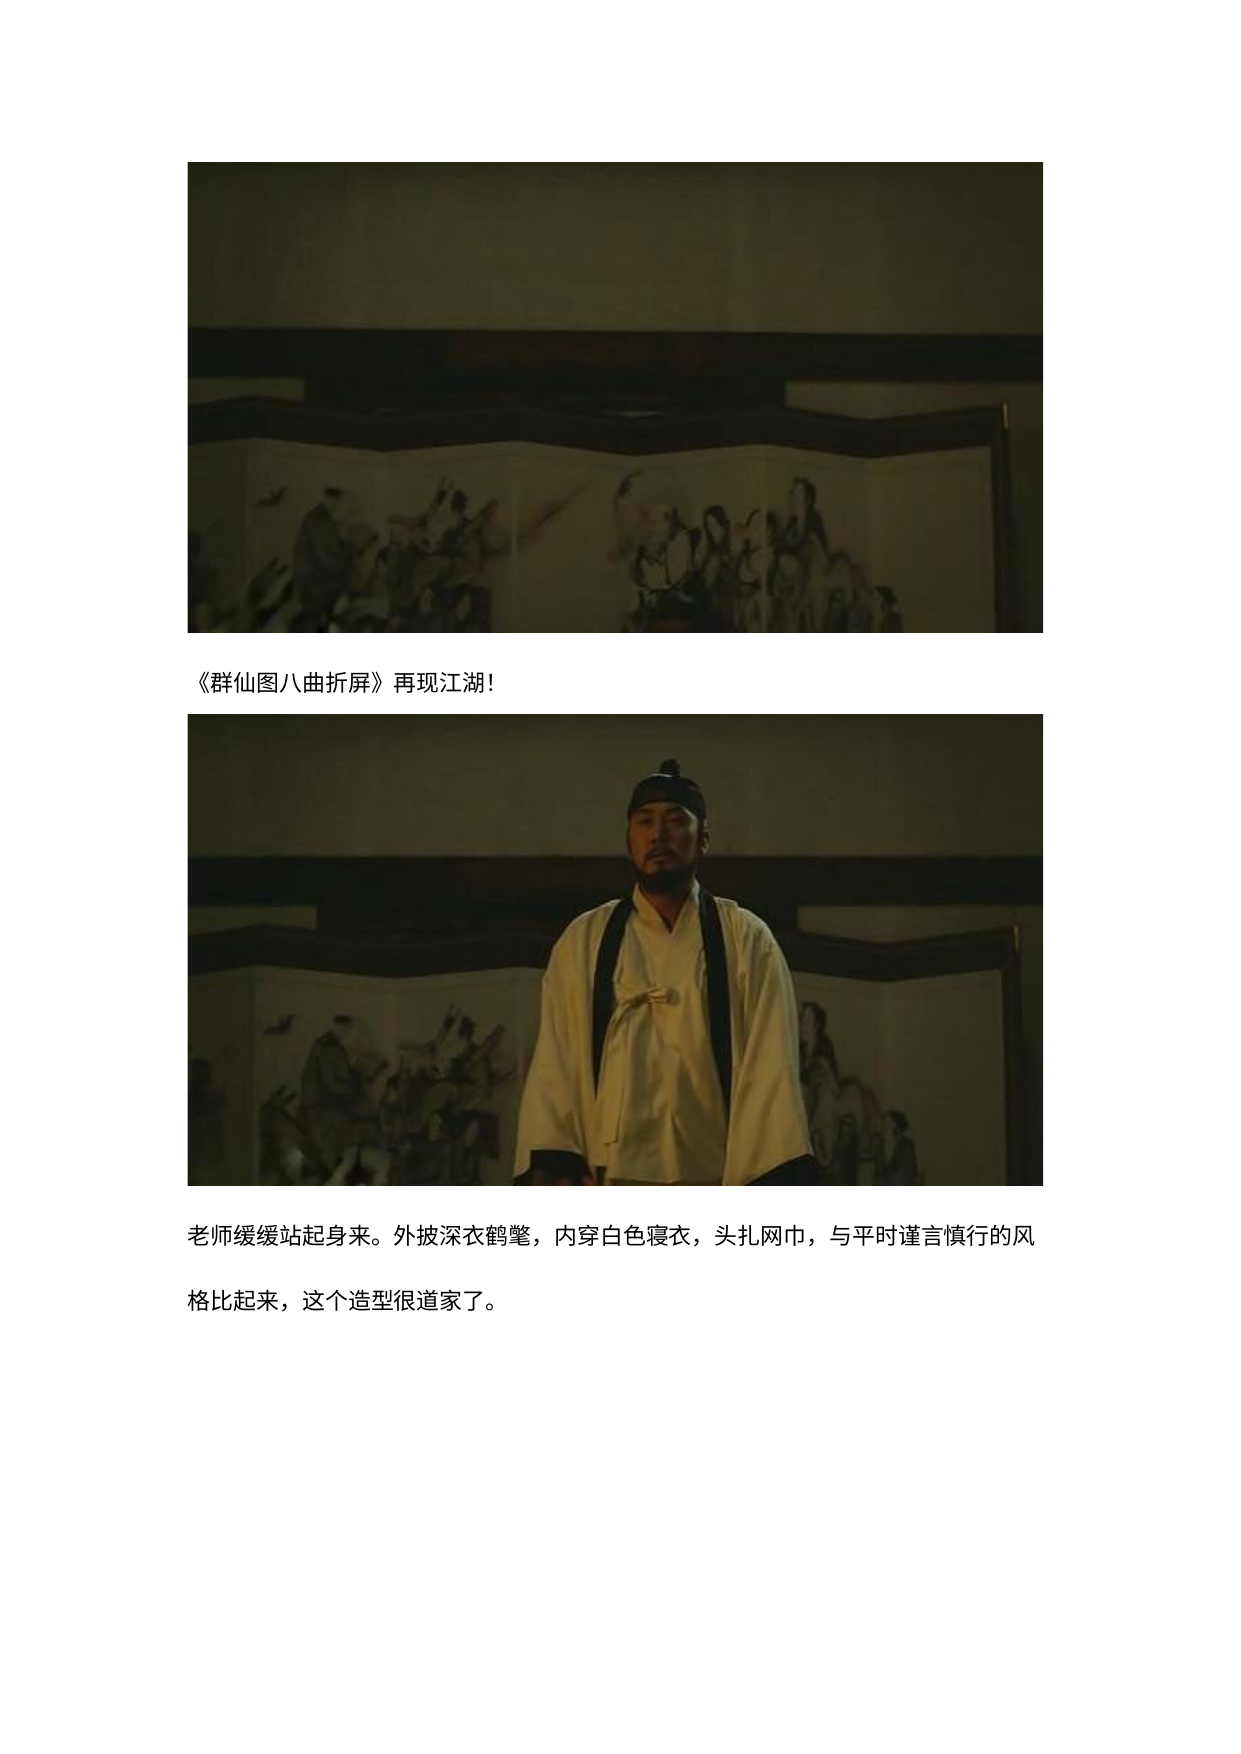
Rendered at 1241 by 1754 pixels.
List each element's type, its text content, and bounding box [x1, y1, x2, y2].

text 老师缓缓站起身来。外披深衣鹤氅，内穿白色寝衣，头扎网巾，与平时谨言慎行的风格比起来，这个造型很道家了。 [187, 1202, 1053, 1332]
picture [187, 714, 1044, 1186]
picture [187, 162, 1044, 633]
text 《群仙图八曲折屏》再现江湖！ [187, 649, 1053, 714]
